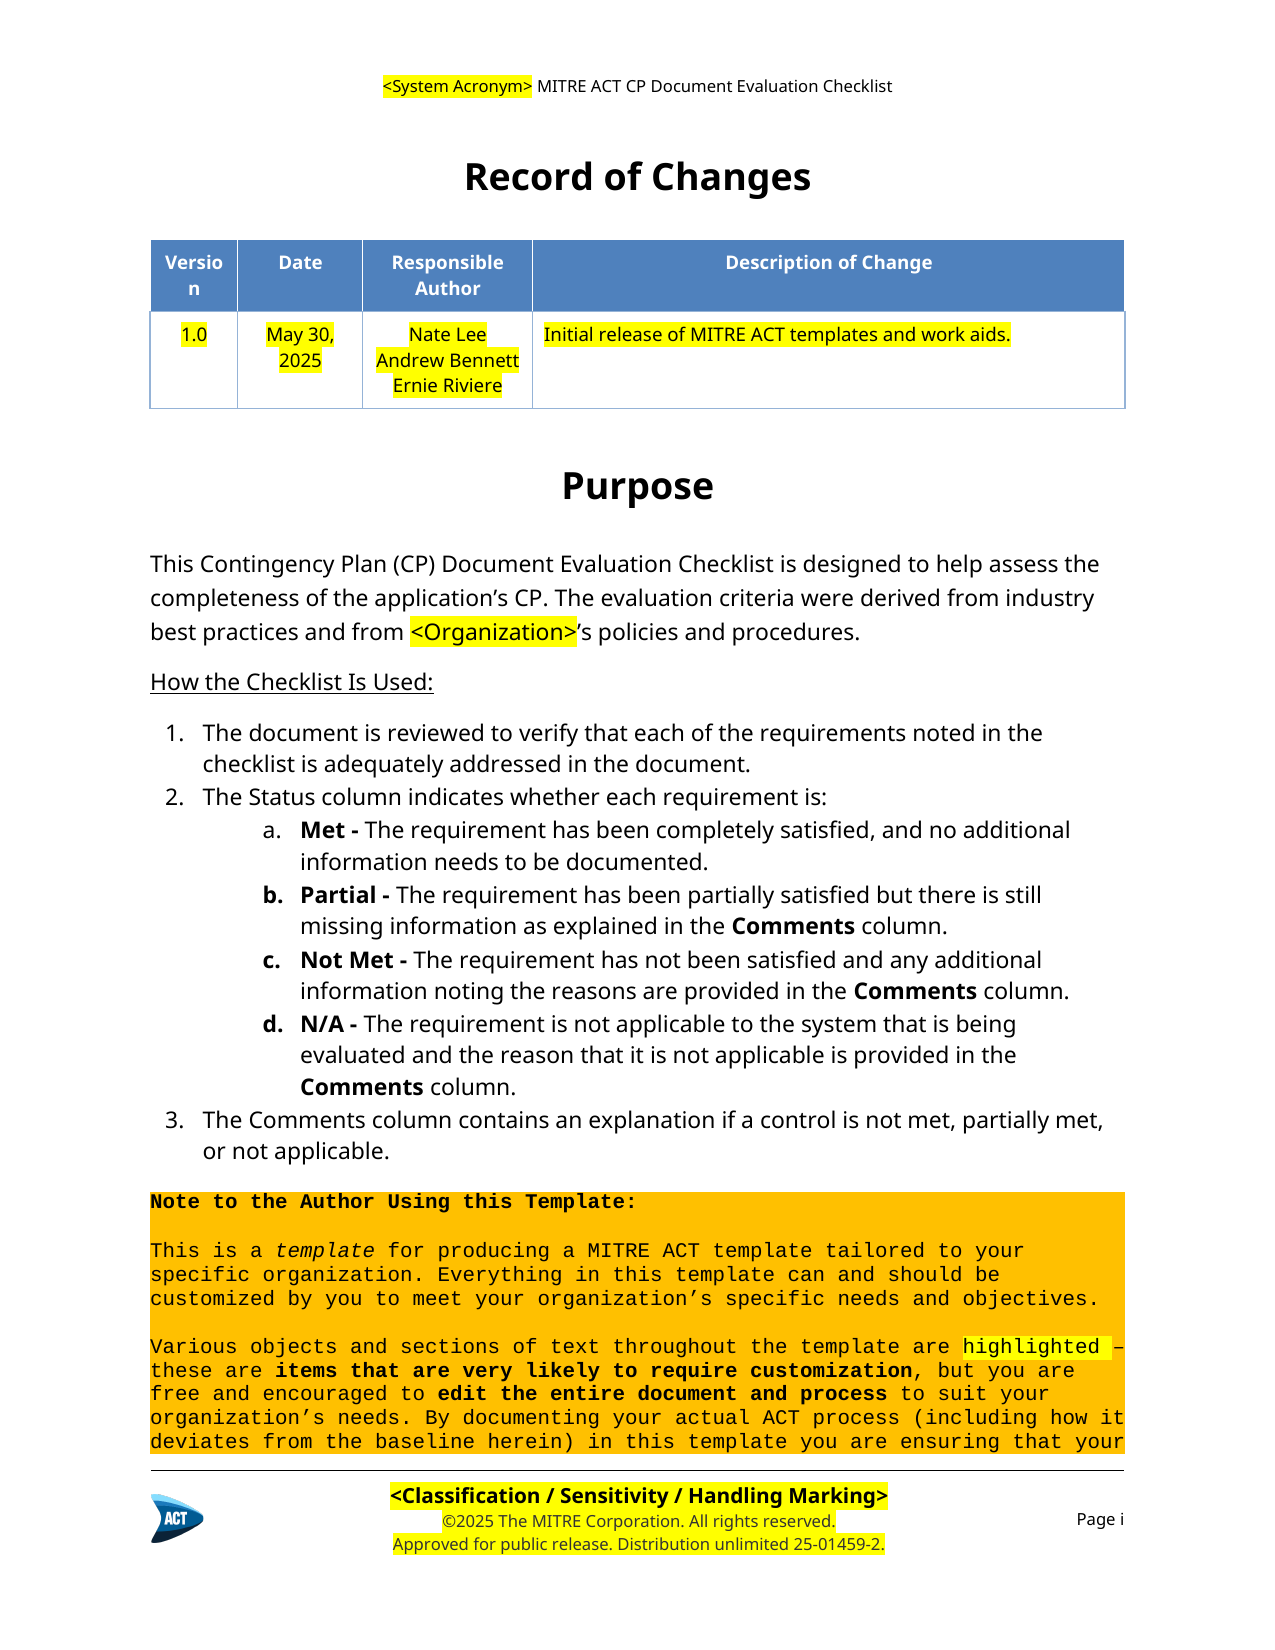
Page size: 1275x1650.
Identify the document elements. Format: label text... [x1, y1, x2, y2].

table_header Description of Change [533, 240, 1124, 311]
table_header Date [238, 240, 362, 311]
list The document is reviewed to verify that each of the requirements noted in the checklist is adequately addressed in the document. [165, 717, 1125, 779]
list Not Met - The requirement has not been satisfied and any additional information noting the reasons are provided in the Comments column. [262, 944, 1125, 1006]
list The Status column indicates whether each requirement is: [165, 781, 1125, 812]
list The Comments column contains an explanation if a control is not met, partially met, or not applicable. [165, 1104, 1125, 1167]
list Partial - The requirement has been partially satisfied but there is still missing information as explained in the Comments column. [262, 879, 1125, 942]
list Met - The requirement has been completely satisfied, and no additional information needs to be documented. [262, 814, 1125, 877]
text This is a template for producing a MITRE ACT template tailored to your specific organization. Everything in this template can and should be customized by you to meet your organization’s specific needs and objectives. [150, 1240, 1125, 1311]
text Record of Changes [150, 150, 1125, 201]
text Purpose [150, 460, 1125, 511]
text Note to the Author Using this Template: [150, 1192, 1125, 1215]
table_cell May 30, 2025 [238, 312, 362, 408]
table_header Version [151, 240, 237, 311]
picture [151, 1494, 204, 1543]
table_cell Initial release of MITRE ACT templates and work aids. [533, 312, 1124, 408]
table_header Responsible Author [363, 240, 532, 311]
table_cell 1.0 [151, 312, 237, 408]
text How the Checklist Is Used: [150, 666, 1125, 697]
list N/A - The requirement is not applicable to the system that is being evaluated and the reason that it is not applicable is provided in the Comments column. [262, 1008, 1125, 1102]
text This Contingency Plan (CP) Document Evaluation Checklist is designed to help assess the completeness of the application’s CP. The evaluation criteria were derived from industry best practices and from <Organization>’s policies and procedures. [150, 548, 1125, 647]
table_cell Nate Lee Andrew Bennett Ernie Riviere [363, 312, 532, 408]
